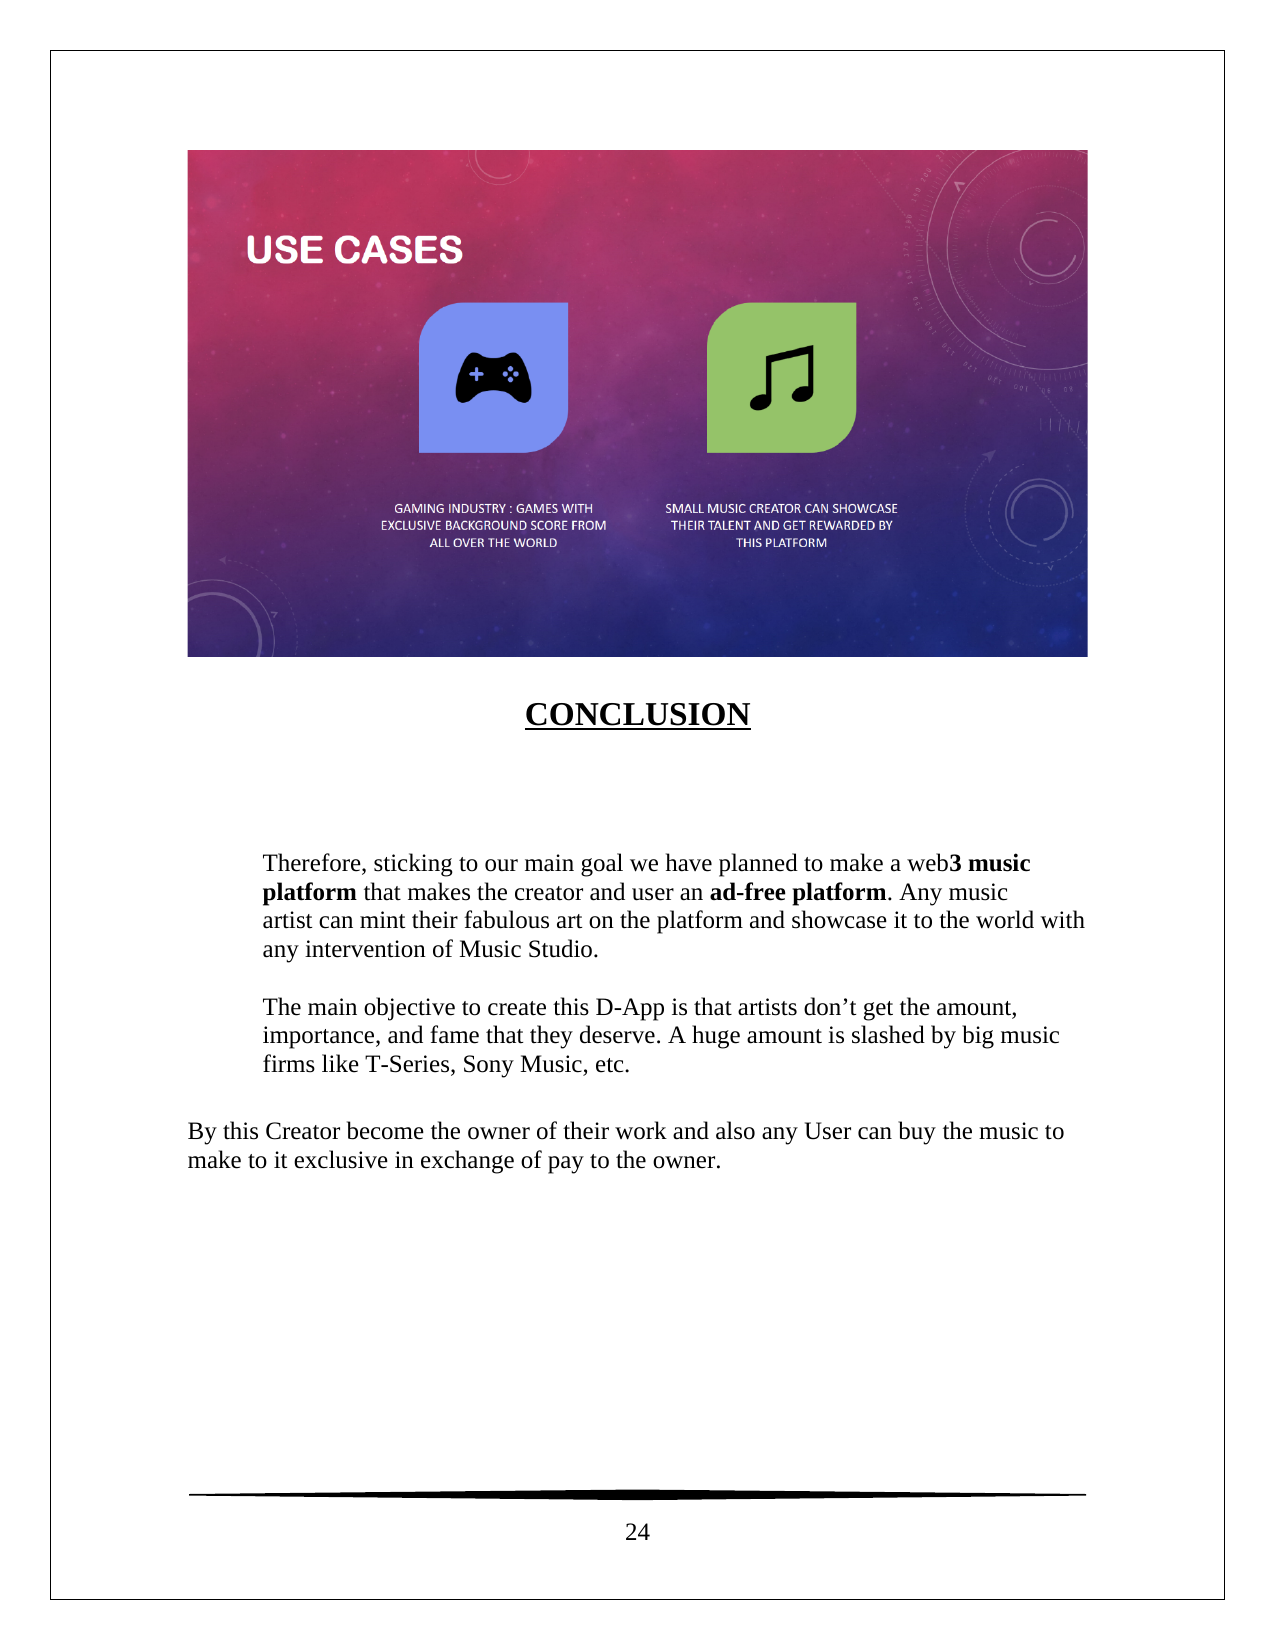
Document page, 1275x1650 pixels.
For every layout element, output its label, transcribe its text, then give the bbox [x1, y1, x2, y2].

text Therefore, sticking to our main goal we have planned to make a web3 music platform that makes the creator and user an ad-free platform. Any music artist can mint their fabulous art on the platform and showcase it to the world with any intervention of Music Studio. [262, 848, 1087, 963]
picture [187, 150, 1088, 657]
text The main objective to create this D-App is that artists don’t get the amount, importance, and fame that they deserve. A huge amount is slashed by big music firms like T-Series, Sony Music, etc. [262, 992, 1087, 1078]
text By this Creator become the owner of their work and also any User can buy the music to make to it exclusive in exchange of pay to the owner. [187, 1116, 1087, 1174]
text CONCLUSION [187, 694, 1087, 733]
